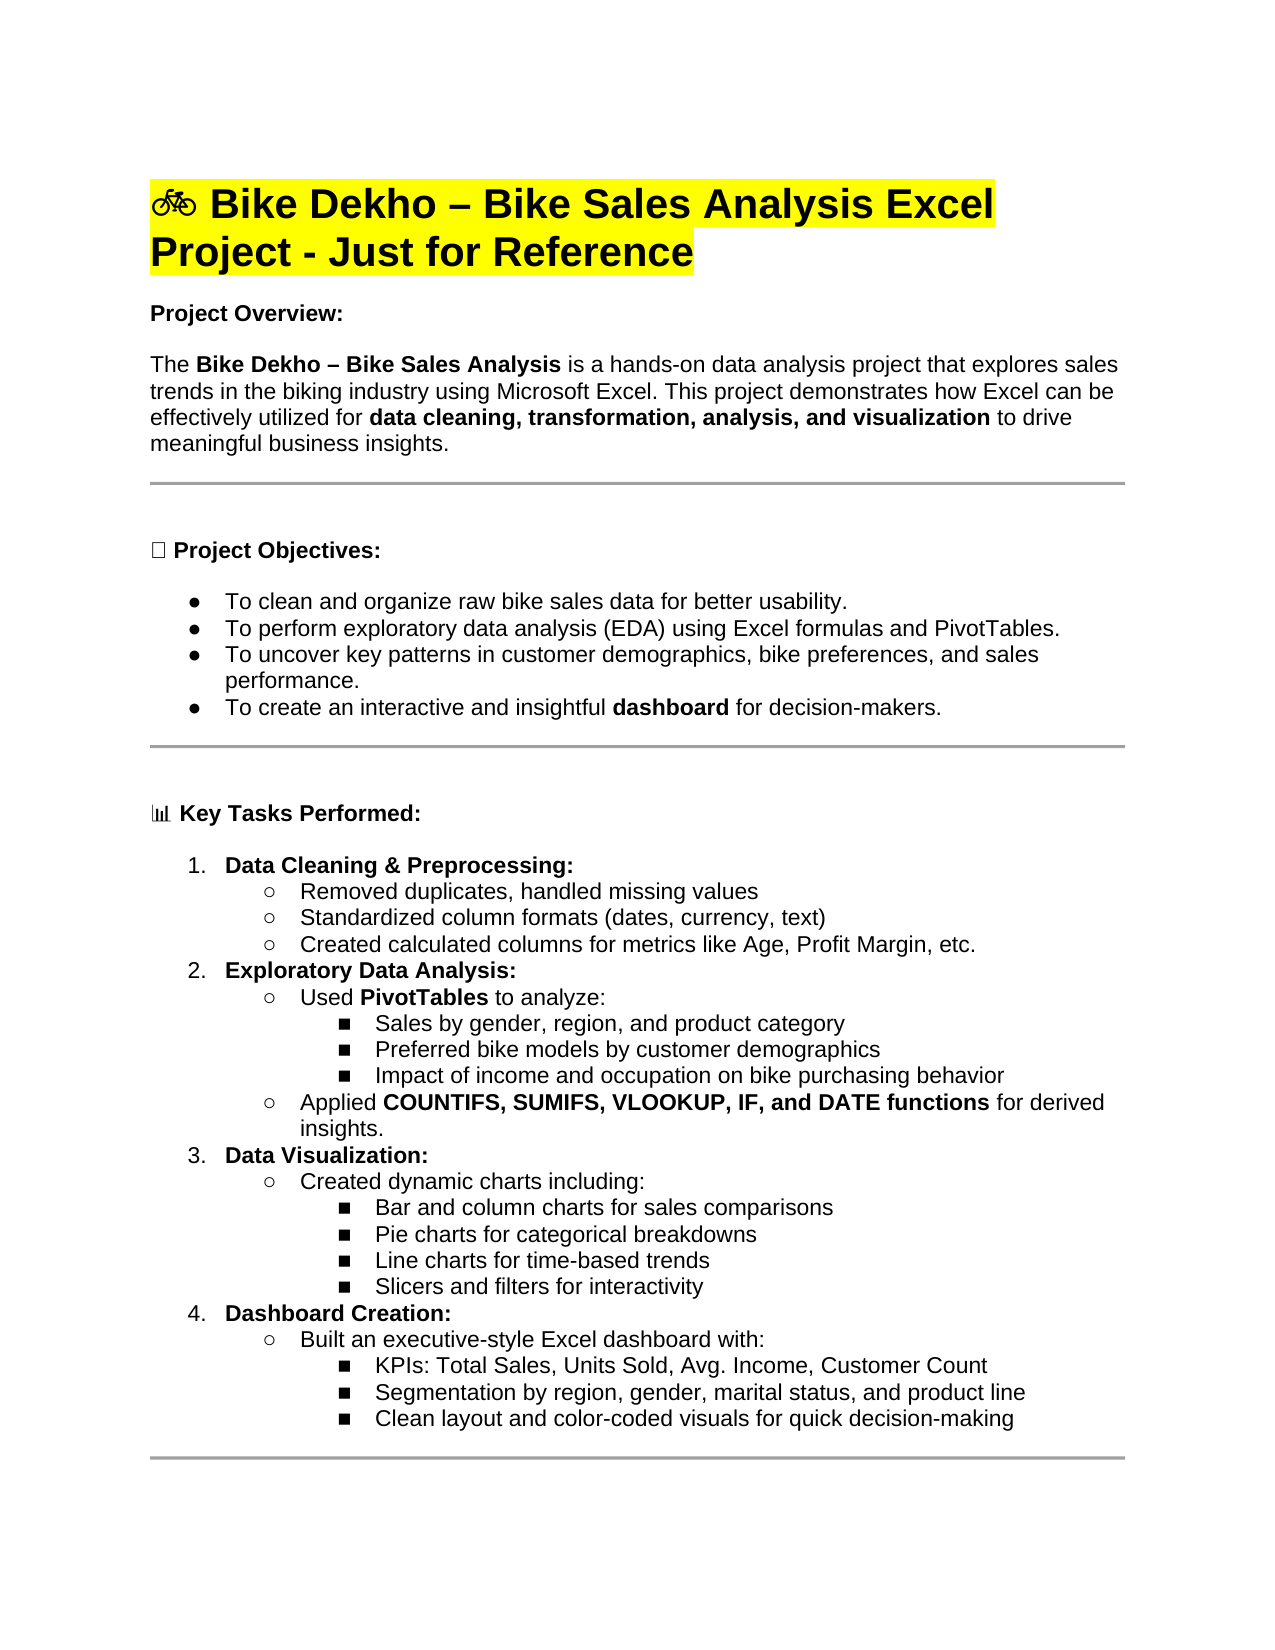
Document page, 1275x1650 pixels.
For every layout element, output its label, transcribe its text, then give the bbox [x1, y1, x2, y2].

text Project Overview: [150, 300, 1125, 326]
list To clean and organize raw bike sales data for better usability. [187, 588, 1125, 615]
list KPIs: Total Sales, Units Sold, Avg. Income, Customer Count [337, 1352, 1125, 1379]
list Standardized column formats (dates, currency, text) [262, 904, 1125, 931]
list Bar and column charts for sales comparisons [337, 1194, 1125, 1221]
list To perform exploratory data analysis (EDA) using Excel formulas and PivotTables. [187, 615, 1125, 641]
list Exploratory Data Analysis: [187, 957, 1125, 983]
text The Bike Dekho – Bike Sales Analysis is a hands-on data analysis project that explores sales trends in the biking industry using Microsoft Excel. This project demonstrates how Excel can be effectively utilized for data cleaning, transformation, analysis, and visualization to drive meaningful business insights. [150, 351, 1125, 457]
list Built an executive-style Excel dashboard with: [262, 1326, 1125, 1352]
list Line charts for time-based trends [337, 1247, 1125, 1273]
list Created dynamic charts including: [262, 1168, 1125, 1194]
list Segmentation by region, gender, marital status, and product line [337, 1379, 1125, 1405]
list To uncover key patterns in customer demographics, bike preferences, and sales performance. [187, 641, 1125, 694]
list Applied COUNTIFS, SUMIFS, VLOOKUP, IF, and DATE functions for derived insights. [262, 1089, 1125, 1142]
list Slicers and filters for interactivity [337, 1273, 1125, 1300]
list Clean layout and color-coded visuals for quick decision-making [337, 1405, 1125, 1431]
list Dashboard Creation: [187, 1300, 1125, 1326]
list Preferred bike models by customer demographics [337, 1036, 1125, 1062]
text 🎯 Project Objectives: [150, 537, 1125, 563]
list Removed duplicates, handled missing values [262, 878, 1125, 904]
list Sales by gender, region, and product category [337, 1010, 1125, 1036]
subtitle 🚲 Bike Dekho – Bike Sales Analysis Excel Project - Just for Reference [694, 179, 1125, 275]
list Impact of income and occupation on bike purchasing behavior [337, 1062, 1125, 1089]
list Used PivotTables to analyze: [262, 983, 1125, 1010]
list To create an interactive and insightful dashboard for decision-makers. [187, 694, 1125, 720]
text 📊 Key Tasks Performed: [150, 800, 1125, 827]
list Data Visualization: [187, 1142, 1125, 1168]
list Pie charts for categorical breakdowns [337, 1221, 1125, 1247]
list Created calculated columns for metrics like Age, Profit Margin, etc. [262, 931, 1125, 957]
list Data Cleaning & Preprocessing: [187, 852, 1125, 878]
